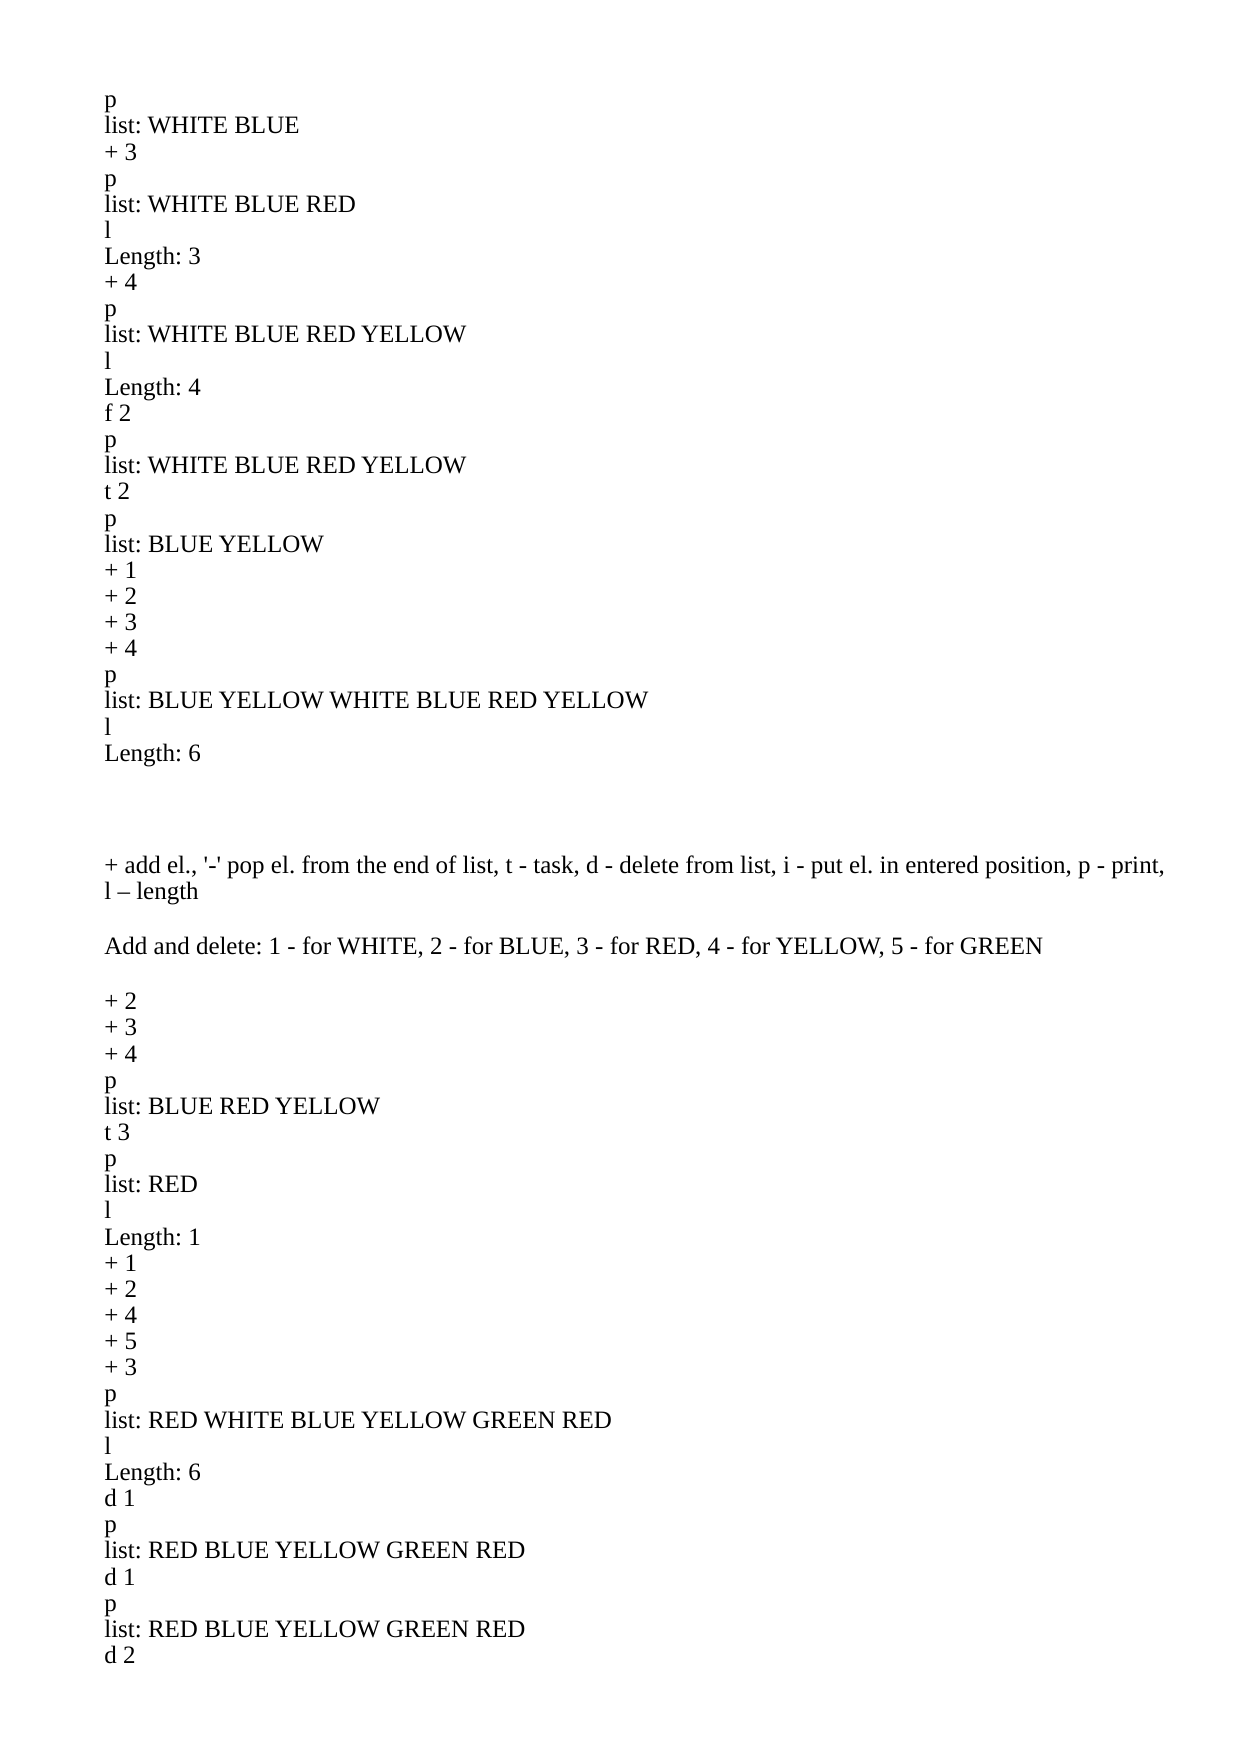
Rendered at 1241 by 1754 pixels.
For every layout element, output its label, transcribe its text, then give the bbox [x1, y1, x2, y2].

text list: RED WHITE BLUE YELLOW GREEN RED [104, 1407, 1173, 1433]
text Length: 6 [104, 1459, 1173, 1486]
text p [104, 505, 1173, 531]
text l [104, 1198, 1173, 1224]
text l [104, 714, 1173, 740]
text + add el., '-' pop el. from the end of list, t - task, d - delete from list, i - put el. in entered position, p - print, l – length [104, 853, 1173, 905]
text + 3 [104, 1355, 1173, 1381]
text p [104, 427, 1173, 453]
text p [104, 165, 1173, 191]
text Add and delete: 1 - for WHITE, 2 - for BLUE, 3 - for RED, 4 - for YELLOW, 5 - for GREEN [104, 934, 1173, 960]
text p [104, 1590, 1173, 1616]
text + 3 [104, 139, 1173, 165]
text t 3 [104, 1119, 1173, 1146]
text list: WHITE BLUE RED YELLOW [104, 322, 1173, 348]
text + 1 [104, 1250, 1173, 1276]
text list: WHITE BLUE RED YELLOW [104, 453, 1173, 479]
text f 2 [104, 401, 1173, 427]
text Length: 1 [104, 1224, 1173, 1250]
text list: RED BLUE YELLOW GREEN RED [104, 1538, 1173, 1564]
text + 4 [104, 636, 1173, 662]
text list: WHITE BLUE [104, 113, 1173, 139]
text p [104, 1067, 1173, 1093]
text p [104, 1146, 1173, 1172]
text + 3 [104, 1015, 1173, 1041]
text list: WHITE BLUE RED [104, 191, 1173, 217]
text Length: 6 [104, 740, 1173, 767]
text Length: 3 [104, 244, 1173, 270]
text + 1 [104, 557, 1173, 583]
text list: BLUE YELLOW WHITE BLUE RED YELLOW [104, 688, 1173, 714]
text p [104, 662, 1173, 688]
text p [104, 87, 1173, 113]
text + 4 [104, 1303, 1173, 1329]
text d 2 [104, 1642, 1173, 1669]
text l [104, 1433, 1173, 1459]
text list: BLUE YELLOW [104, 531, 1173, 557]
text + 4 [104, 1041, 1173, 1067]
text d 1 [104, 1564, 1173, 1590]
text d 1 [104, 1486, 1173, 1512]
text list: RED [104, 1172, 1173, 1198]
text list: RED BLUE YELLOW GREEN RED [104, 1616, 1173, 1642]
text p [104, 296, 1173, 322]
text list: BLUE RED YELLOW [104, 1093, 1173, 1119]
text l [104, 348, 1173, 374]
text + 2 [104, 1276, 1173, 1303]
text Length: 4 [104, 374, 1173, 401]
text p [104, 1512, 1173, 1538]
text l [104, 217, 1173, 244]
text p [104, 1381, 1173, 1407]
text + 5 [104, 1329, 1173, 1355]
text + 2 [104, 583, 1173, 610]
text t 2 [104, 479, 1173, 505]
text + 3 [104, 610, 1173, 636]
text + 2 [104, 989, 1173, 1015]
text + 4 [104, 270, 1173, 296]
